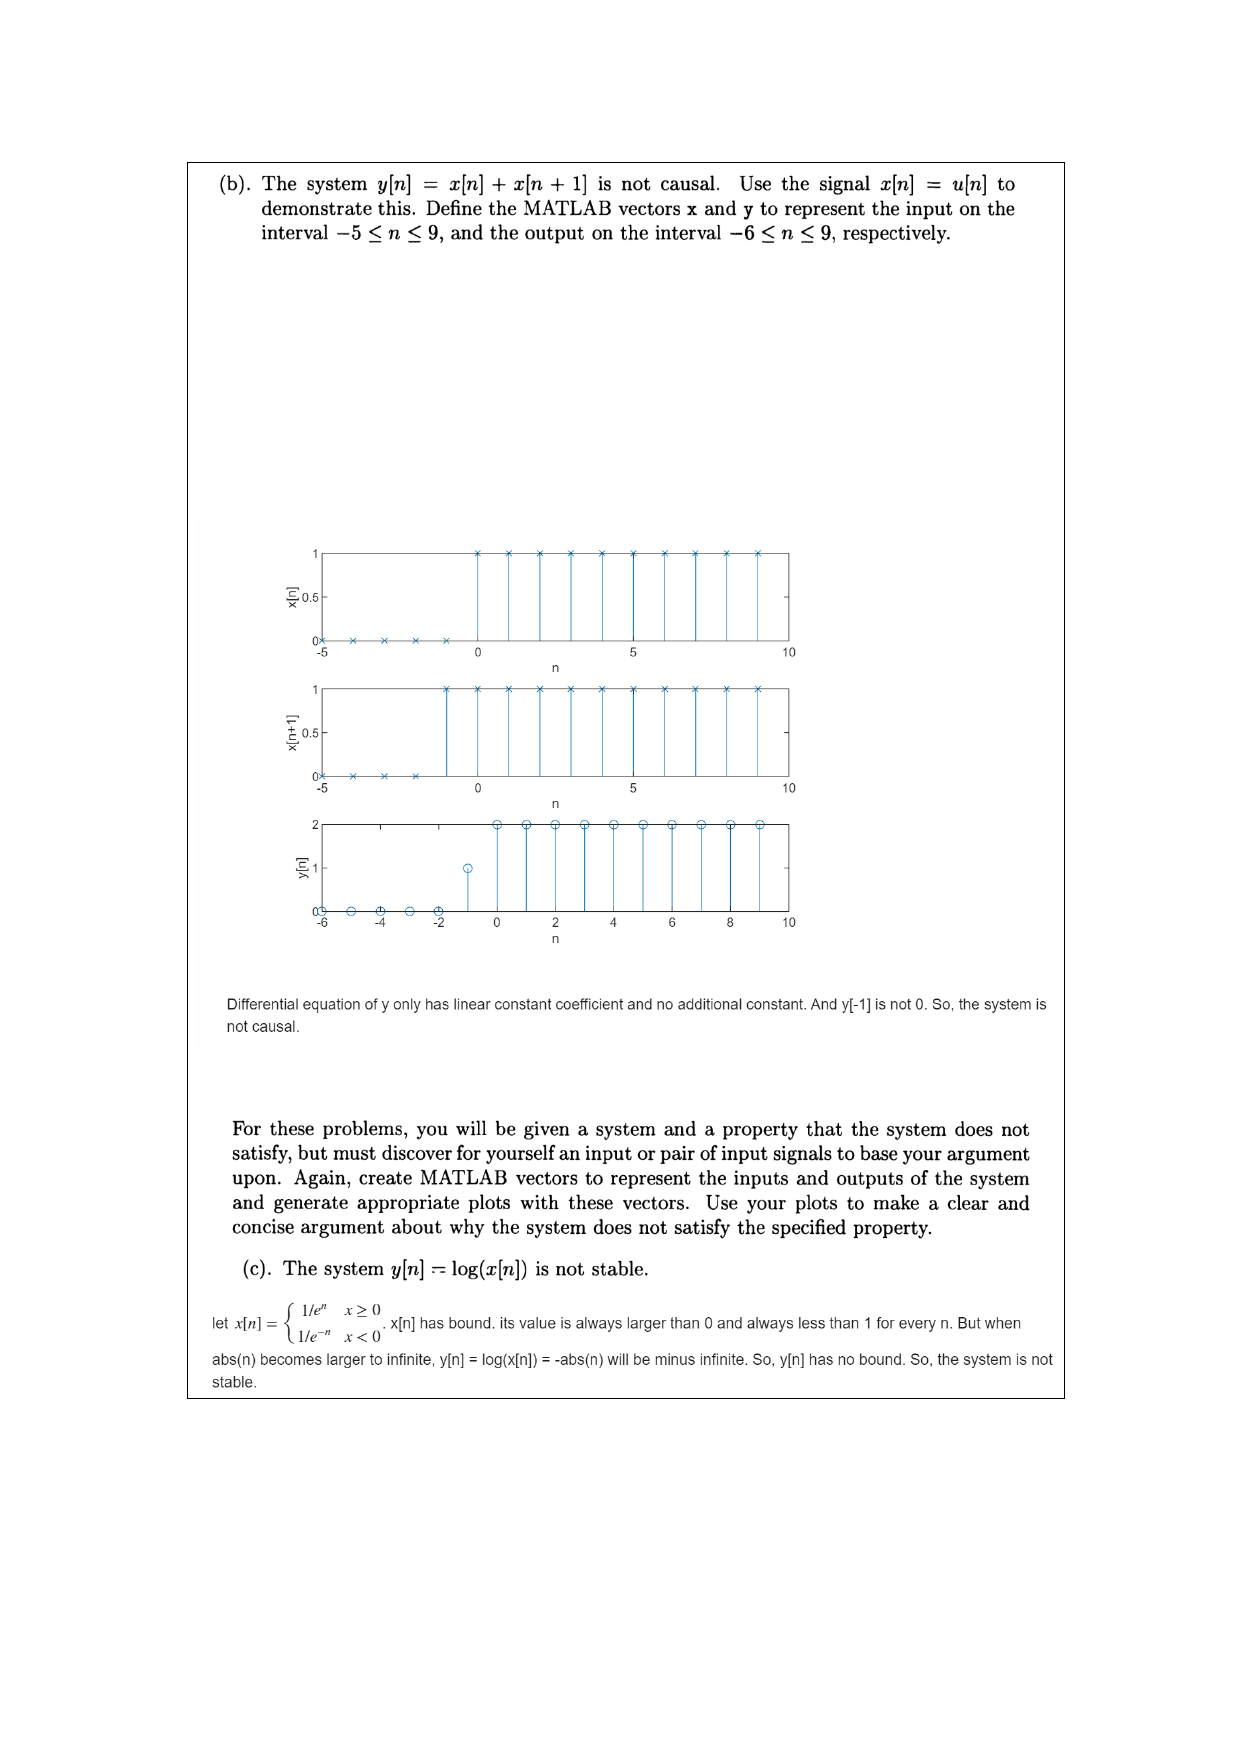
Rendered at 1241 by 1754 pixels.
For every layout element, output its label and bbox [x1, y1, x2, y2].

picture [198, 1300, 1064, 1394]
picture [198, 163, 1064, 269]
table_cell [188, 163, 1064, 1398]
picture [198, 1105, 1064, 1282]
picture [198, 520, 1064, 1049]
